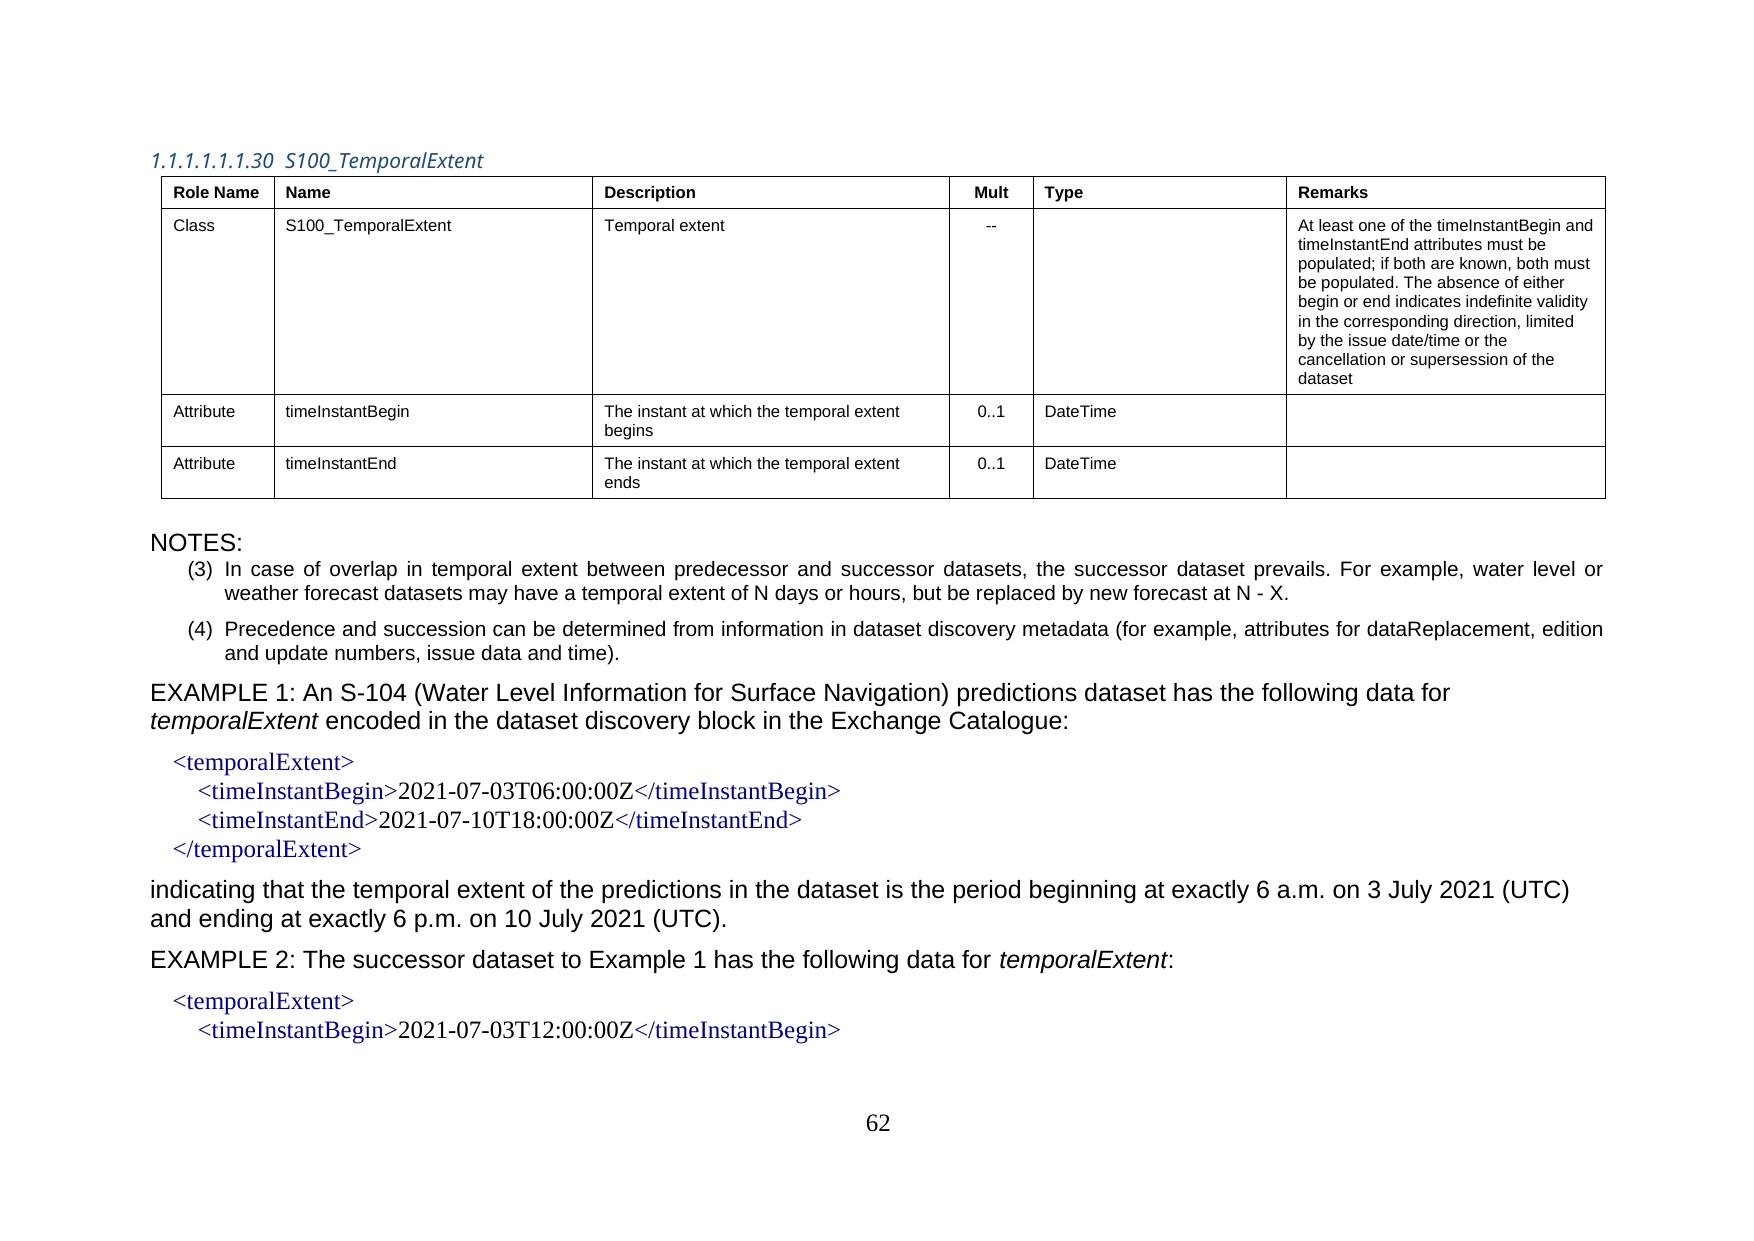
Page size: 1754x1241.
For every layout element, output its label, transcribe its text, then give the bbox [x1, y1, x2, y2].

text EXAMPLE 2: The successor dataset to Example 1 has the following data for temporalExtent: [150, 945, 1606, 974]
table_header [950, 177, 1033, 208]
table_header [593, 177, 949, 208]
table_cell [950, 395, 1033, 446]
text NOTES: [150, 528, 1606, 557]
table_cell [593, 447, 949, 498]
list Precedence and succession can be determined from information in dataset discovery metadata (for example, attributes for dataReplacement, edition and update numbers, issue data and time). [187, 617, 1606, 665]
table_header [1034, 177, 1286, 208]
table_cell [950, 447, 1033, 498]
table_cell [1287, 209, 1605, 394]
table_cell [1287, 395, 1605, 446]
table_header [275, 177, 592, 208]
list In case of overlap in temporal extent between predecessor and successor datasets, the successor dataset prevails. For example, water level or weather forecast datasets may have a temporal extent of N days or hours, but be replaced by new forecast at N - X. [187, 557, 1606, 604]
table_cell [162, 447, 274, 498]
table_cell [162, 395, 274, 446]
text indicating that the temporal extent of the predictions in the dataset is the period beginning at exactly 6 a.m. on 3 July 2021 (UTC) and ending at exactly 6 p.m. on 10 July 2021 (UTC). [150, 875, 1606, 932]
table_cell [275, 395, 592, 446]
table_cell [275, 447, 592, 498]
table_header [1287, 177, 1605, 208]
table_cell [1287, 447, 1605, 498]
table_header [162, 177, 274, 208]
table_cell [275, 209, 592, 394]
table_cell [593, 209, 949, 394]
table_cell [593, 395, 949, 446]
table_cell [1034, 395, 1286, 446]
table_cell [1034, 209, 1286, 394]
subtitle S100_TemporalExtent [150, 146, 1606, 174]
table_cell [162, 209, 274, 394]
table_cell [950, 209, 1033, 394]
text <temporalExtent> <timeInstantBegin>2021-07-03T06:00:00Z</timeInstantBegin> <timeInstantEnd>2021-07-10T18:00:00Z</timeInstantEnd> </temporalExtent> [172, 747, 1606, 862]
text EXAMPLE 1: An S-104 (Water Level Information for Surface Navigation) predictions dataset has the following data for temporalExtent encoded in the dataset discovery block in the Exchange Catalogue: [150, 677, 1606, 735]
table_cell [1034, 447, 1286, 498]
